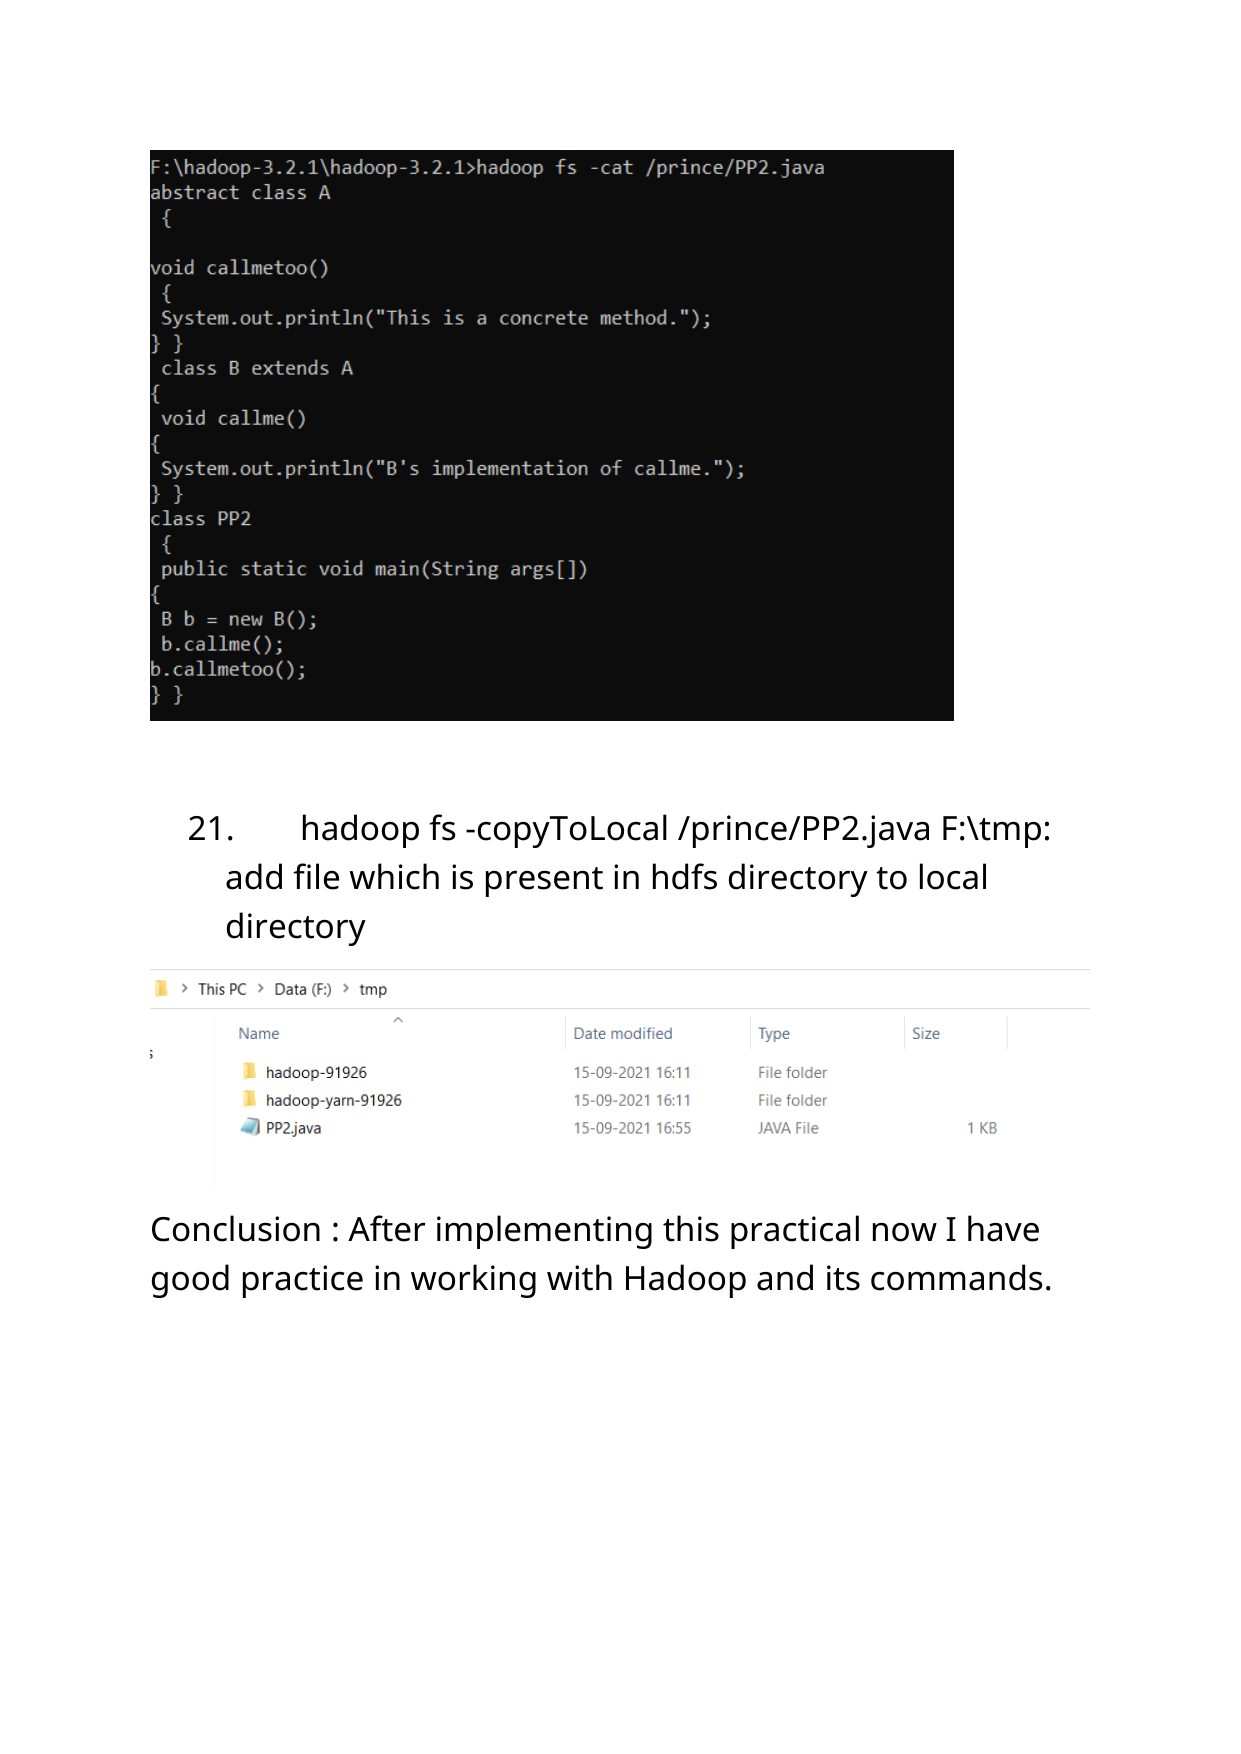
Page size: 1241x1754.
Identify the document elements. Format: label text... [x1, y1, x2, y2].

picture [150, 968, 1091, 1187]
list hadoop fs -copyToLocal /prince/PP2.java F:\tmp: add file which is present in hdfs directory to local directory [187, 804, 1090, 948]
text Conclusion : After implementing this practical now I have good practice in working with Hadoop and its commands. [150, 1206, 1090, 1300]
picture [150, 150, 954, 721]
